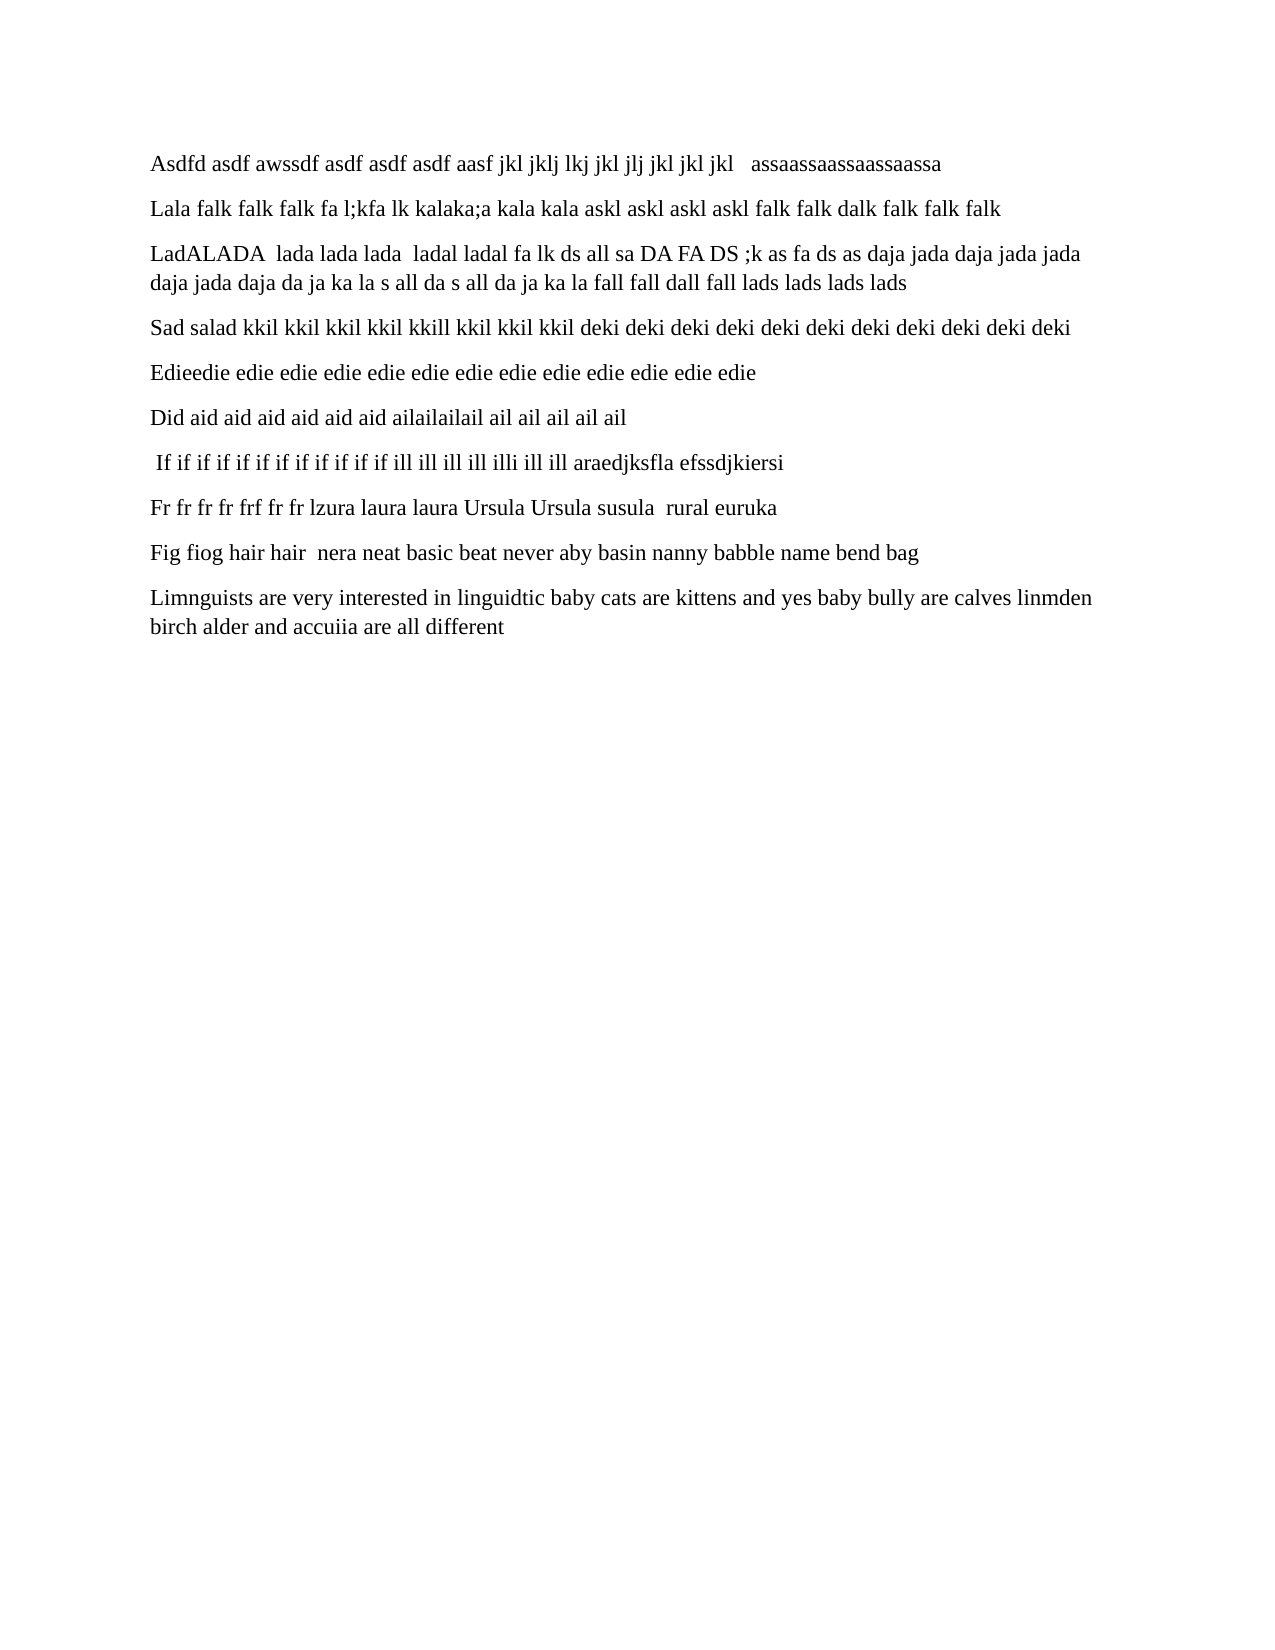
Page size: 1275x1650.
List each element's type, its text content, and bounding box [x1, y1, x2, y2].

text LadALADA lada lada lada ladal ladal fa lk ds all sa DA FA DS ;k as fa ds as daja jada daja jada jada daja jada daja da ja ka la s all da s all da ja ka la fall fall dall fall lads lads lads lads [150, 240, 1125, 295]
text Fig fiog hair hair nera neat basic beat never aby basin nanny babble name bend bag [150, 539, 1125, 566]
text Lala falk falk falk fa l;kfa lk kalaka;a kala kala askl askl askl askl falk falk dalk falk falk falk [150, 195, 1125, 221]
text Fr fr fr fr frf fr fr lzura laura laura Ursula Ursula susula rural euruka [150, 494, 1125, 521]
text Edieedie edie edie edie edie edie edie edie edie edie edie edie edie [150, 359, 1125, 385]
text Did aid aid aid aid aid aid ailailailail ail ail ail ail ail [150, 404, 1125, 430]
text Asdfd asdf awssdf asdf asdf asdf aasf jkl jklj lkj jkl jlj jkl jkl jkl assaassaassaassaassa [150, 150, 1125, 176]
text If if if if if if if if if if if if ill ill ill ill illi ill ill araedjksfla efssdjkiersi [150, 449, 1125, 475]
text Limnguists are very interested in linguidtic baby cats are kittens and yes baby bully are calves linmden birch alder and accuiia are all different [150, 584, 1125, 639]
text Sad salad kkil kkil kkil kkil kkill kkil kkil kkil deki deki deki deki deki deki deki deki deki deki deki [150, 314, 1125, 340]
